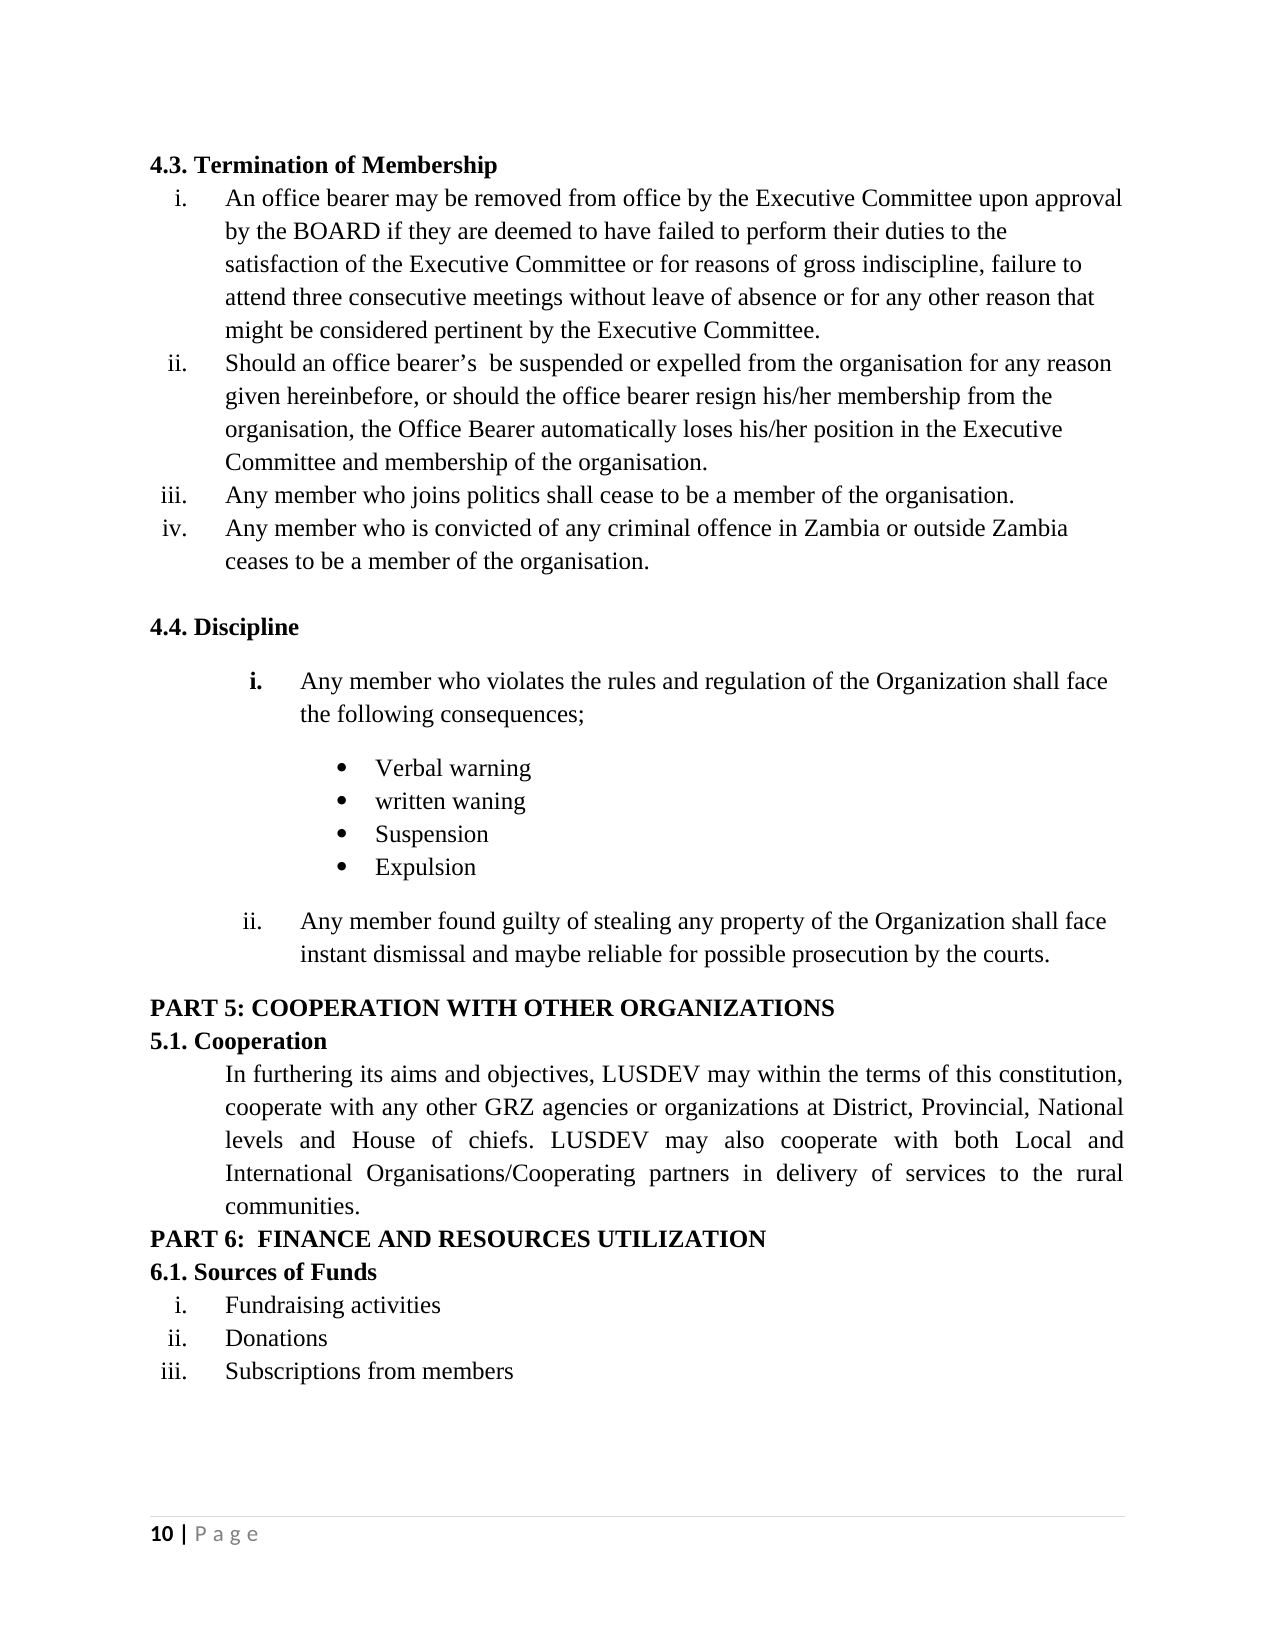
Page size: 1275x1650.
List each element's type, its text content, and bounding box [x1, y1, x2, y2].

list Expulsion [337, 852, 1125, 881]
list Verbal warning [337, 753, 1125, 782]
text 4.3. Termination of Membership [150, 150, 1125, 179]
list Any member who joins politics shall cease to be a member of the organisation. [187, 480, 1125, 509]
text PART 5: COOPERATION WITH OTHER ORGANIZATIONS [150, 993, 1125, 1022]
list Any member who is convicted of any criminal offence in Zambia or outside Zambia ceases to be a member of the organisation. [187, 513, 1125, 575]
list Should an office bearer’s be suspended or expelled from the organisation for any reason given hereinbefore, or should the office bearer resign his/her membership from the organisation, the Office Bearer automatically loses his/her position in the Executive Committee and membership of the organisation. [187, 348, 1125, 476]
list Fundraising activities [187, 1290, 1125, 1319]
text 4.4. Discipline [150, 612, 1125, 641]
list Subscriptions from members [187, 1356, 1125, 1385]
list Suspension [337, 819, 1125, 848]
text PART 6: FINANCE AND RESOURCES UTILIZATION [150, 1224, 1125, 1253]
list Any member found guilty of stealing any property of the Organization shall face instant dismissal and maybe reliable for possible prosecution by the courts. [262, 906, 1125, 968]
list An office bearer may be removed from office by the Executive Committee upon approval by the BOARD if they are deemed to have failed to perform their duties to the satisfaction of the Executive Committee or for reasons of gross indiscipline, failure to attend three consecutive meetings without leave of absence or for any other reason that might be considered pertinent by the Executive Committee. [187, 183, 1125, 344]
text 6.1. Sources of Funds [150, 1257, 1125, 1286]
list written waning [337, 786, 1125, 815]
text 5.1. Cooperation [150, 1026, 1125, 1054]
list Any member who violates the rules and regulation of the Organization shall face the following consequences; [262, 666, 1125, 728]
text In furthering its aims and objectives, LUSDEV may within the terms of this constitution, cooperate with any other GRZ agencies or organizations at District, Provincial, National levels and House of chiefs. LUSDEV may also cooperate with both Local and International Organisations/Cooperating partners in delivery of services to the rural communities. [225, 1059, 1125, 1220]
list Donations [187, 1323, 1125, 1352]
